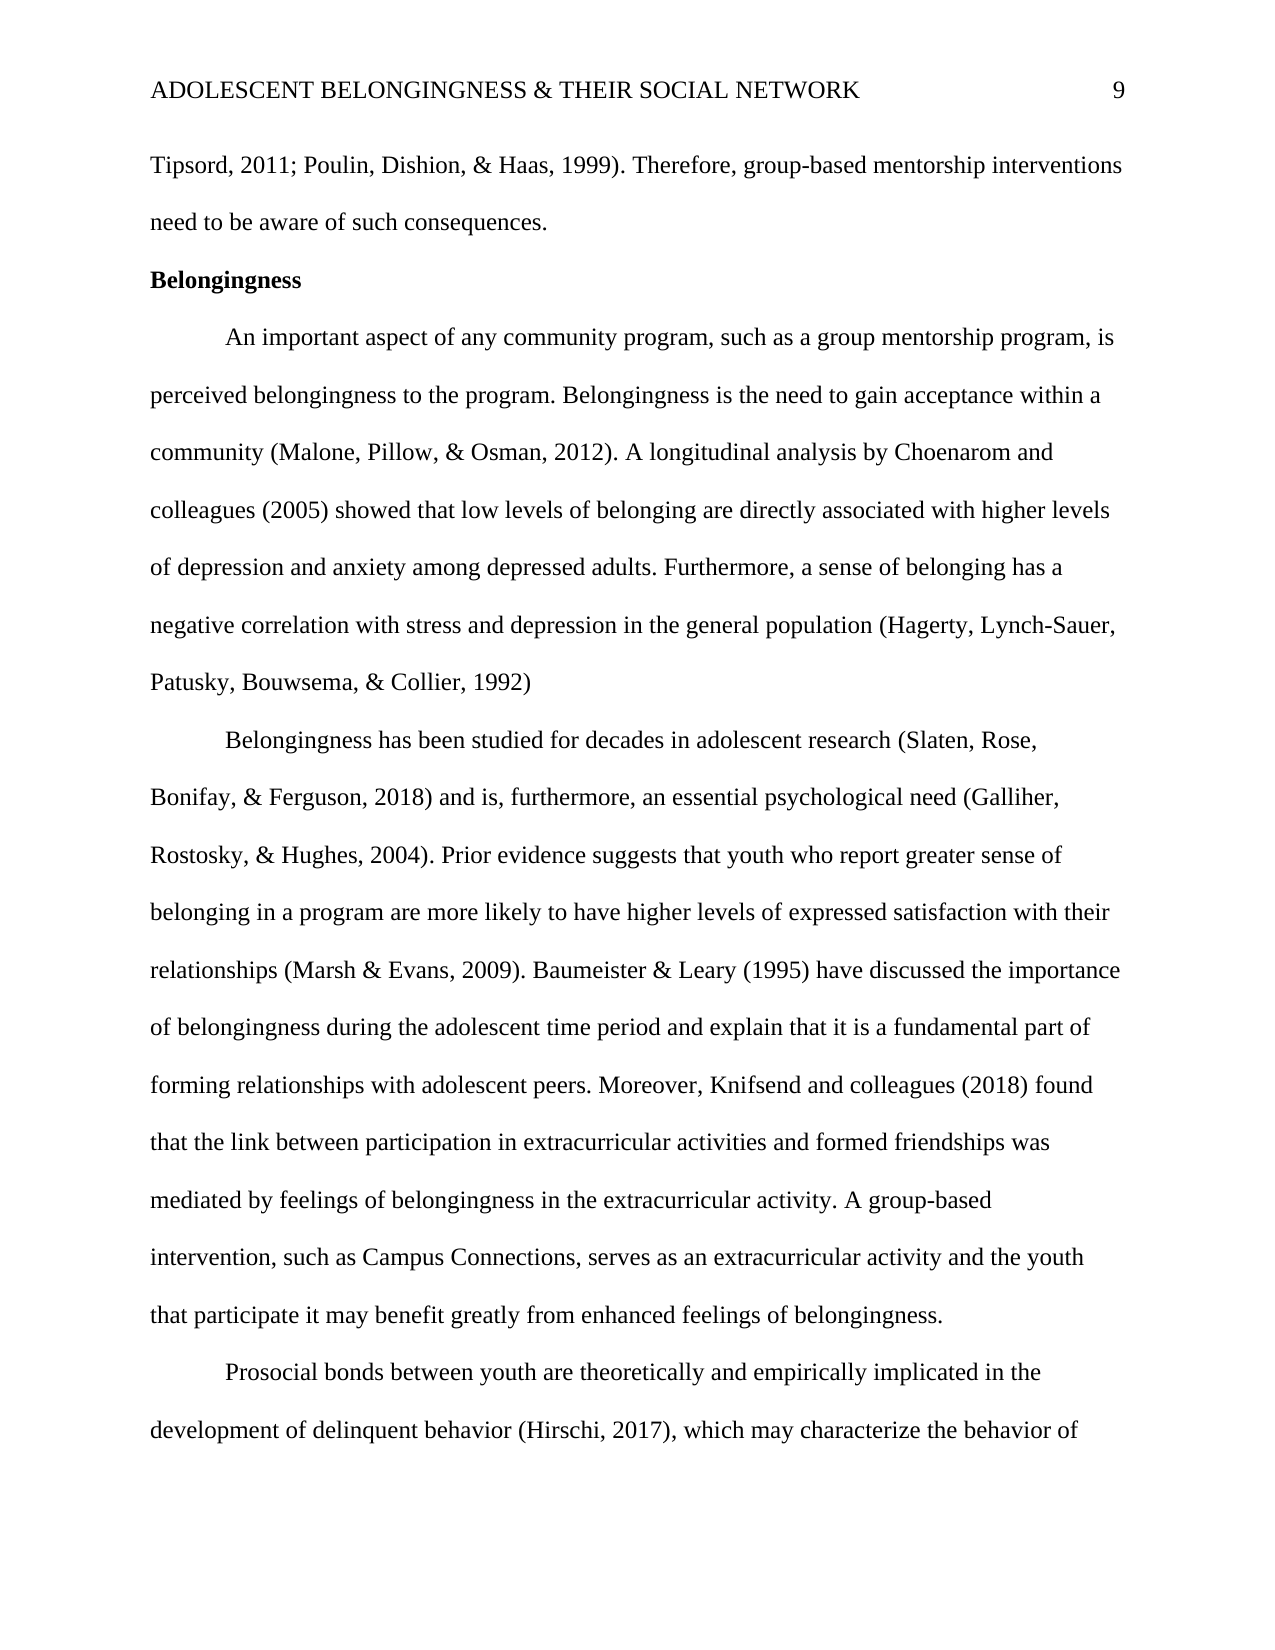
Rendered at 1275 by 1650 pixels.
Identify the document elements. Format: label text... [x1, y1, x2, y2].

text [150, 1357, 1125, 1444]
subtitle Belongingness [150, 265, 1125, 294]
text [150, 150, 1125, 236]
text An important aspect of any community program, such as a group mentorship program, is perceived belongingness to the program. Belongingness is the need to gain acceptance within a community (Malone, Pillow, & Osman, 2012). A longitudinal analysis by Choenarom and colleagues (2005) showed that low levels of belonging are directly associated with higher levels of depression and anxiety among depressed adults. Furthermore, a sense of belonging has a negative correlation with stress and depression in the general population (Hagerty, Lynch-Sauer, Patusky, Bouwsema, & Collier, 1992) [150, 322, 1125, 696]
text Belongingness has been studied for decades in adolescent research (Slaten, Rose, Bonifay, & Ferguson, 2018) and is, furthermore, an essential psychological need (Galliher, Rostosky, & Hughes, 2004). Prior evidence suggests that youth who report greater sense of belonging in a program are more likely to have higher levels of expressed satisfaction with their relationships (Marsh & Evans, 2009). Baumeister & Leary (1995) have discussed the importance of belongingness during the adolescent time period and explain that it is a fundamental part of forming relationships with adolescent peers. Moreover, Knifsend and colleagues (2018) found that the link between participation in extracurricular activities and formed friendships was mediated by feelings of belongingness in the extracurricular activity. A group-based intervention, such as Campus Connections, serves as an extracurricular activity and the youth that participate it may benefit greatly from enhanced feelings of belongingness. [150, 725, 1125, 1329]
